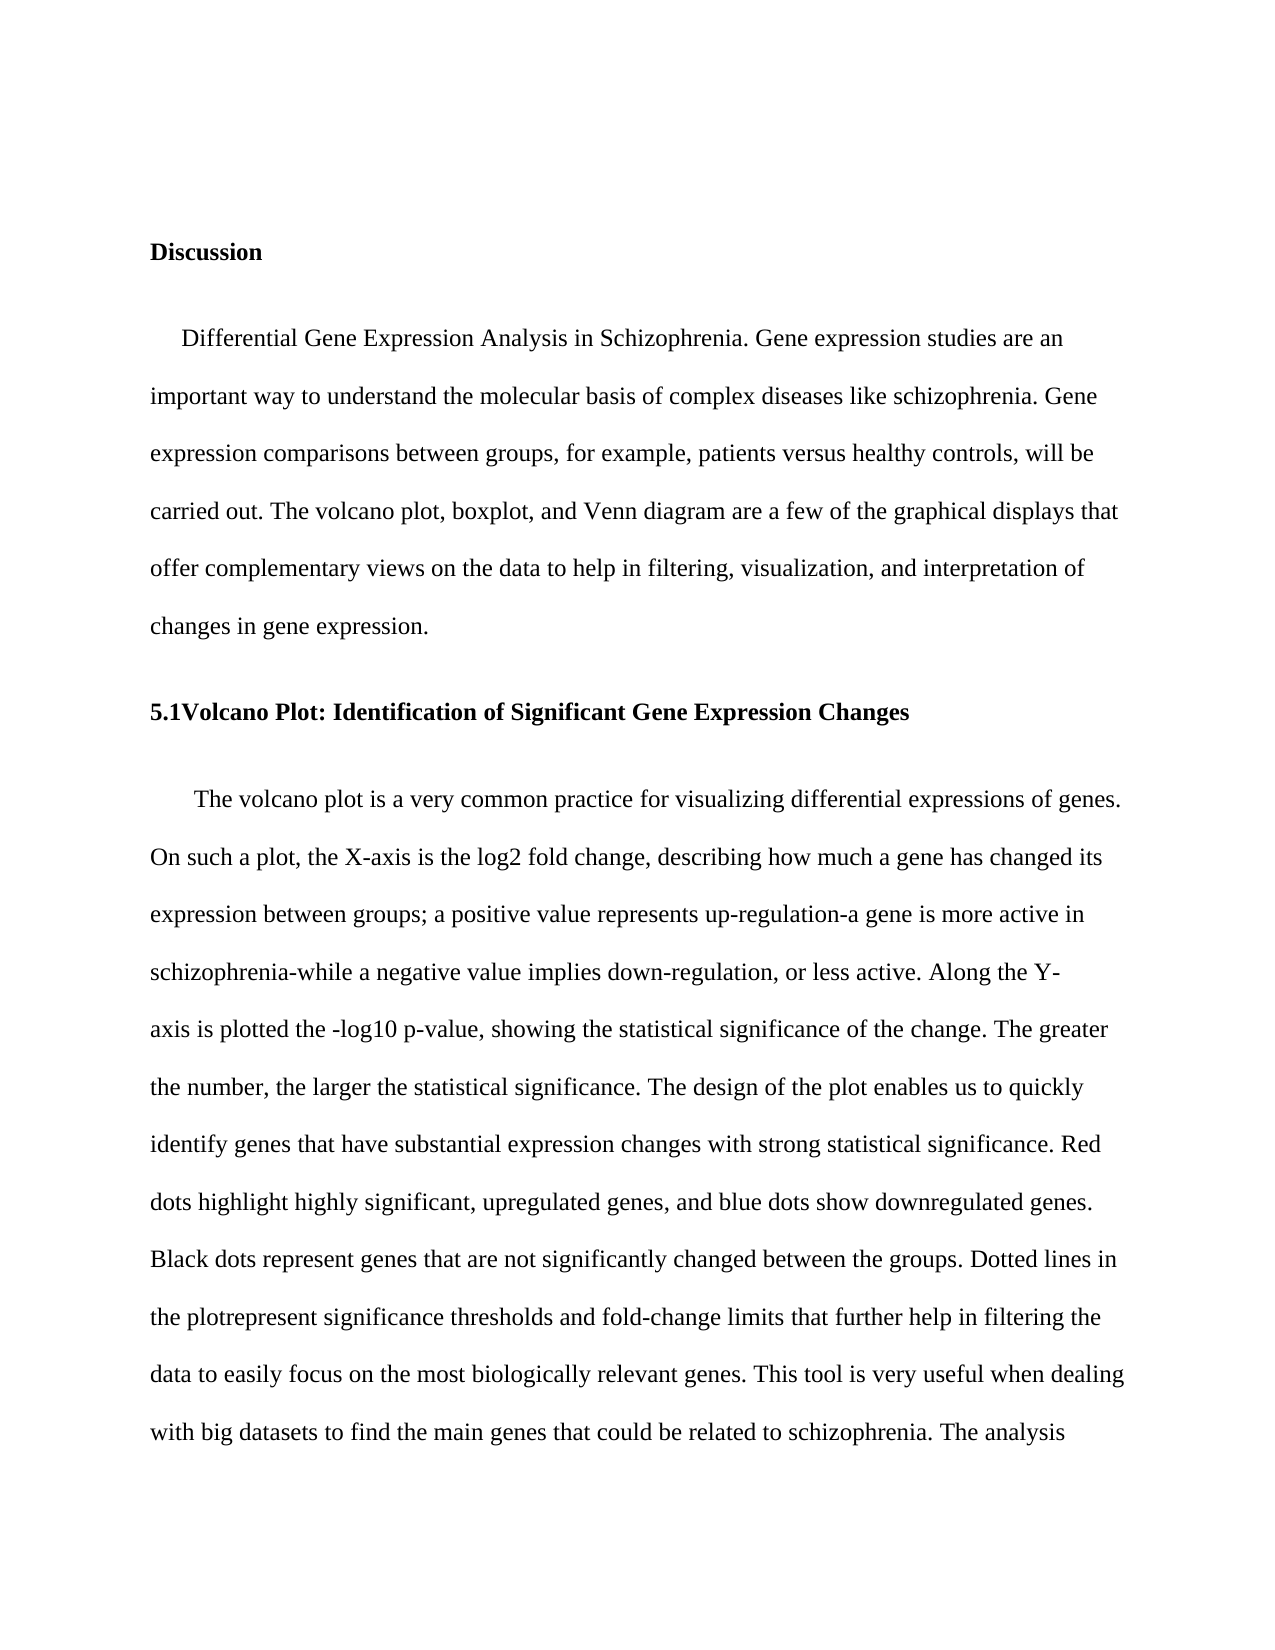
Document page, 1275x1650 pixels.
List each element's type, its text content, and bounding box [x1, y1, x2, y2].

text Discussion [150, 237, 1125, 265]
text Differential Gene Expression Analysis in Schizophrenia. Gene expression studies are an important way to understand the molecular basis of complex diseases like schizophrenia. Gene expression comparisons between groups, for example, patients versus healthy controls, will be carried out. The volcano plot, boxplot, and Venn diagram are a few of the graphical displays that offer complementary views on the data to help in filtering, visualization, and interpretation of changes in gene expression. [150, 323, 1125, 639]
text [150, 784, 1125, 1445]
text 5.1Volcano Plot: Identification of Significant Gene Expression Changes [150, 697, 1125, 726]
